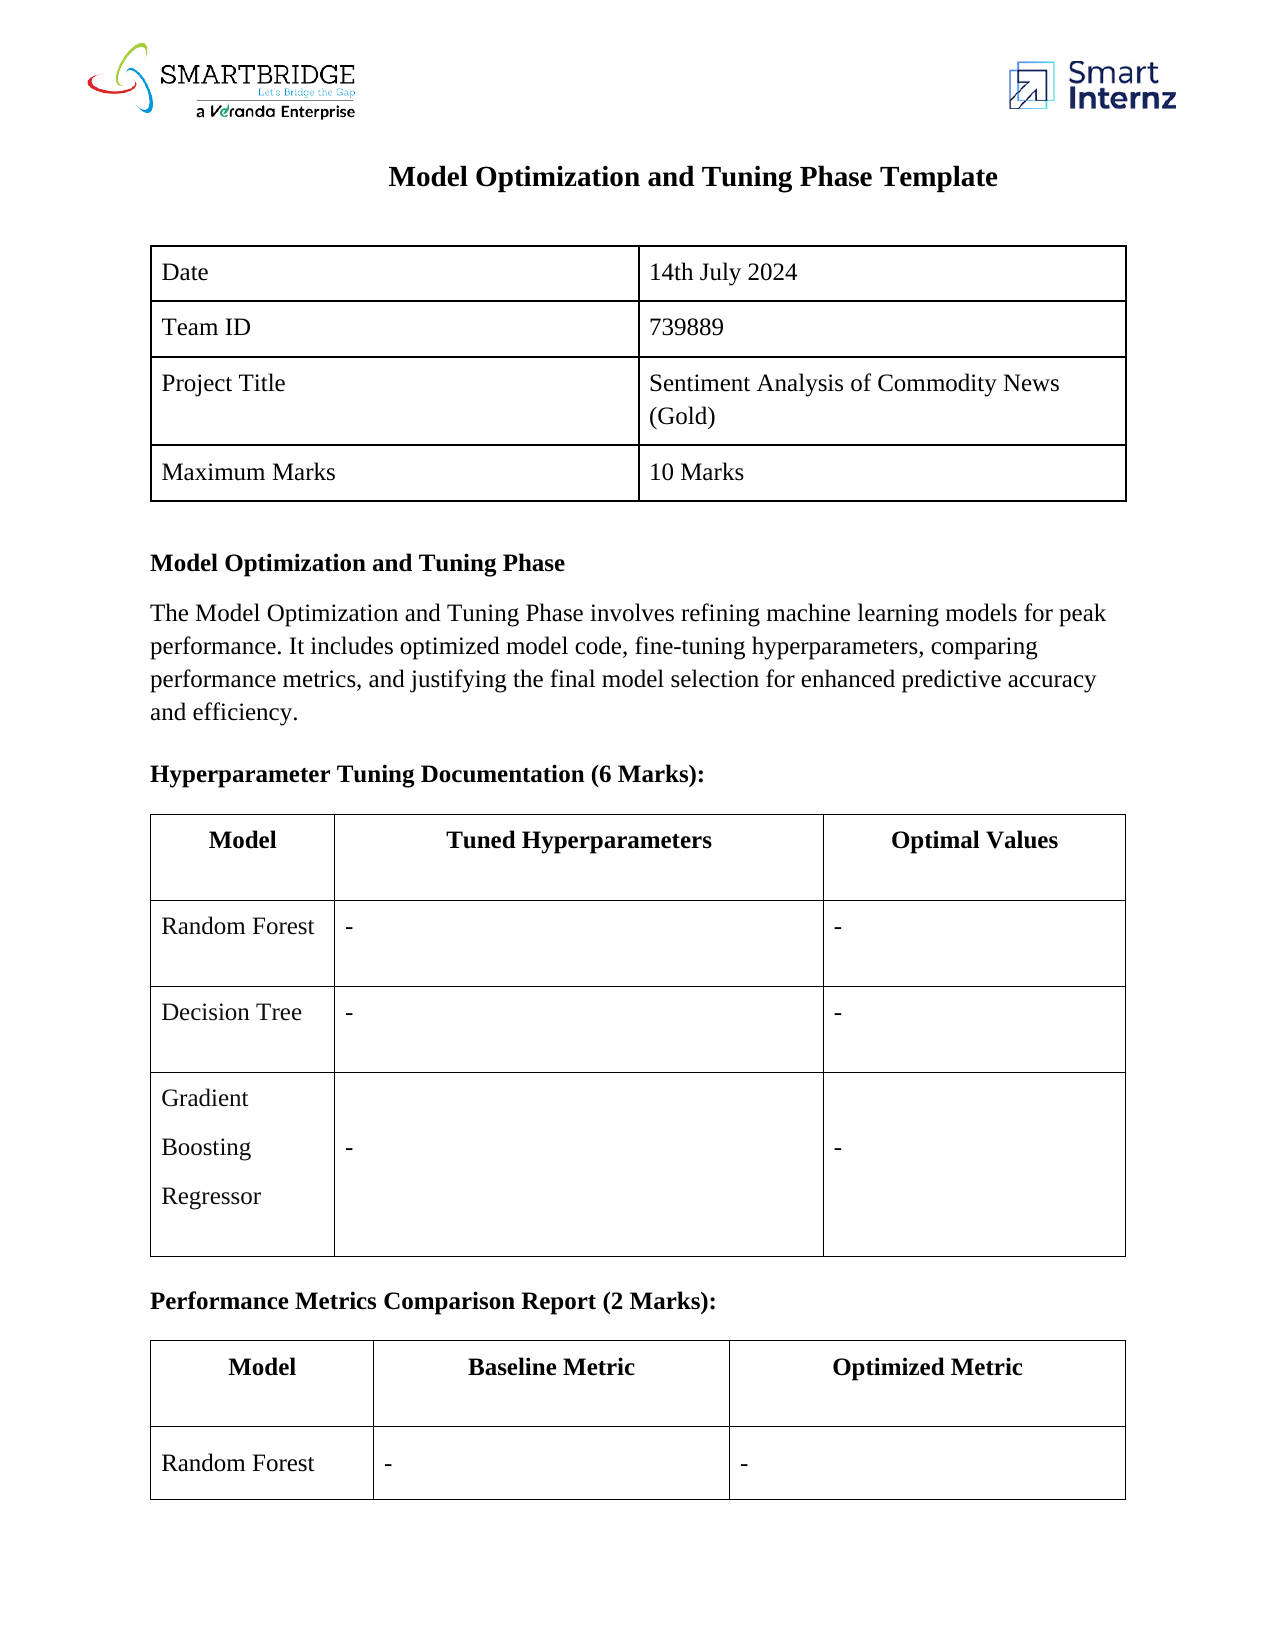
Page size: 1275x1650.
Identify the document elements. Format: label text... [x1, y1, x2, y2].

table_header 14th July 2024 [640, 247, 1125, 300]
table_header Optimized Metric [730, 1341, 1125, 1426]
table_header Model [151, 815, 334, 900]
table_cell - [824, 901, 1125, 986]
table_cell - [730, 1427, 1125, 1498]
text Model Optimization and Tuning Phase [150, 548, 1125, 577]
table_cell - [374, 1427, 729, 1498]
table_cell Maximum Marks [152, 446, 638, 499]
table_header Model [151, 1341, 373, 1426]
subtitle Hyperparameter Tuning Documentation (6 Marks): [150, 759, 1125, 788]
picture [73, 20, 370, 142]
table_cell - [335, 1073, 823, 1256]
table_cell Decision Tree [151, 987, 334, 1072]
table_cell Team ID [152, 302, 638, 356]
subtitle Performance Metrics Comparison Report (2 Marks): [150, 1286, 1125, 1314]
text The Model Optimization and Tuning Phase involves refining machine learning models for peak performance. It includes optimized model code, fine-tuning hyperparameters, comparing performance metrics, and justifying the final model selection for enhanced predictive accuracy and efficiency. [150, 598, 1125, 726]
picture [1004, 61, 1181, 109]
table_cell Gradient Boosting Regressor [151, 1073, 334, 1256]
table_header Baseline Metric [374, 1341, 729, 1426]
table_cell - [824, 1073, 1125, 1256]
table_cell Random Forest [151, 1427, 373, 1498]
text Model Optimization and Tuning Phase Template [150, 159, 1125, 193]
table_header Date [152, 247, 638, 300]
table_cell Project Title [152, 358, 638, 444]
table_cell 10 Marks [640, 446, 1125, 499]
table_cell - [335, 901, 823, 986]
table_header Optimal Values [824, 815, 1125, 900]
table_cell Random Forest [151, 901, 334, 986]
table_header Tuned Hyperparameters [335, 815, 823, 900]
table_cell 739889 [640, 302, 1125, 356]
table_cell - [335, 987, 823, 1072]
table_cell Sentiment Analysis of Commodity News (Gold) [640, 358, 1125, 444]
table_cell - [824, 987, 1125, 1072]
